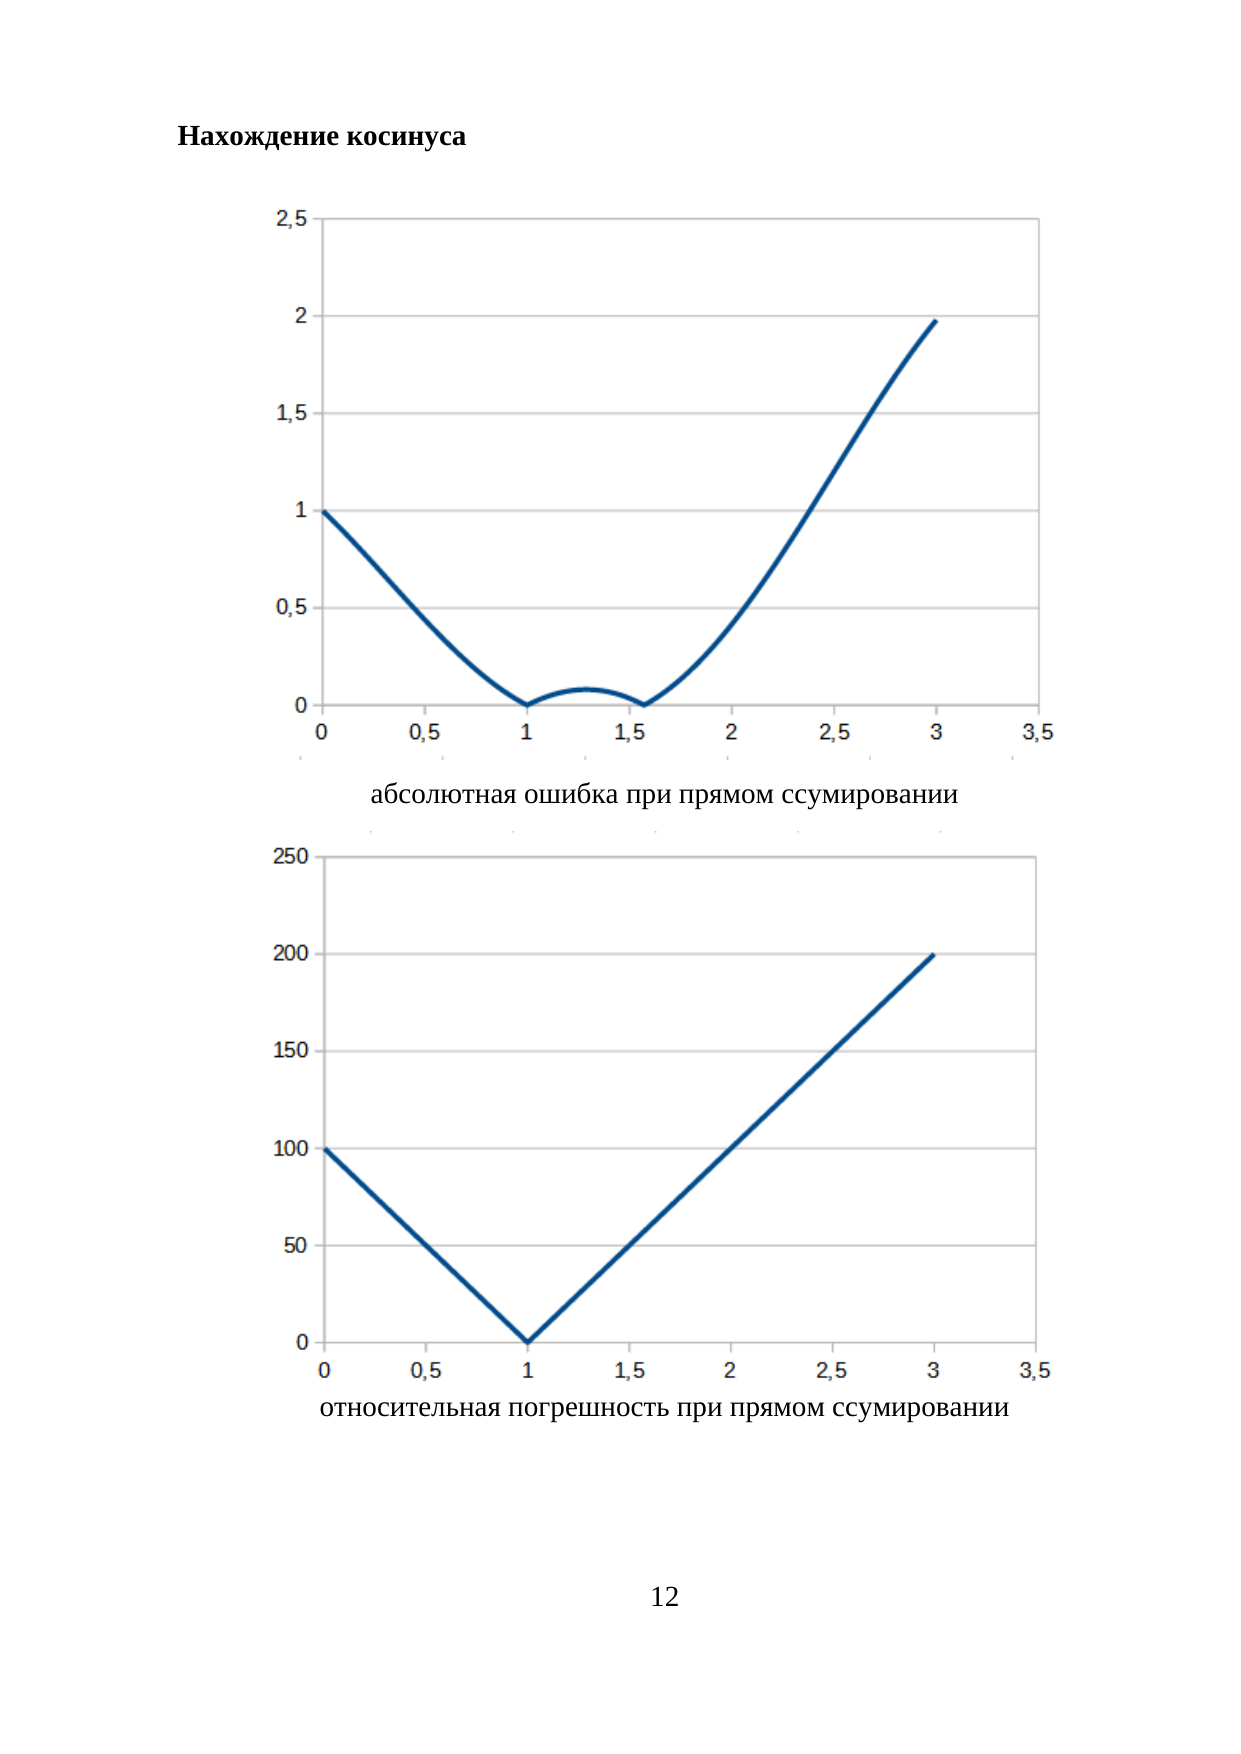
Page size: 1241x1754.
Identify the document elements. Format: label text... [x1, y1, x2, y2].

subtitle Нахождение косинуса [177, 118, 1152, 152]
picture [267, 202, 1062, 760]
picture [259, 831, 1070, 1389]
